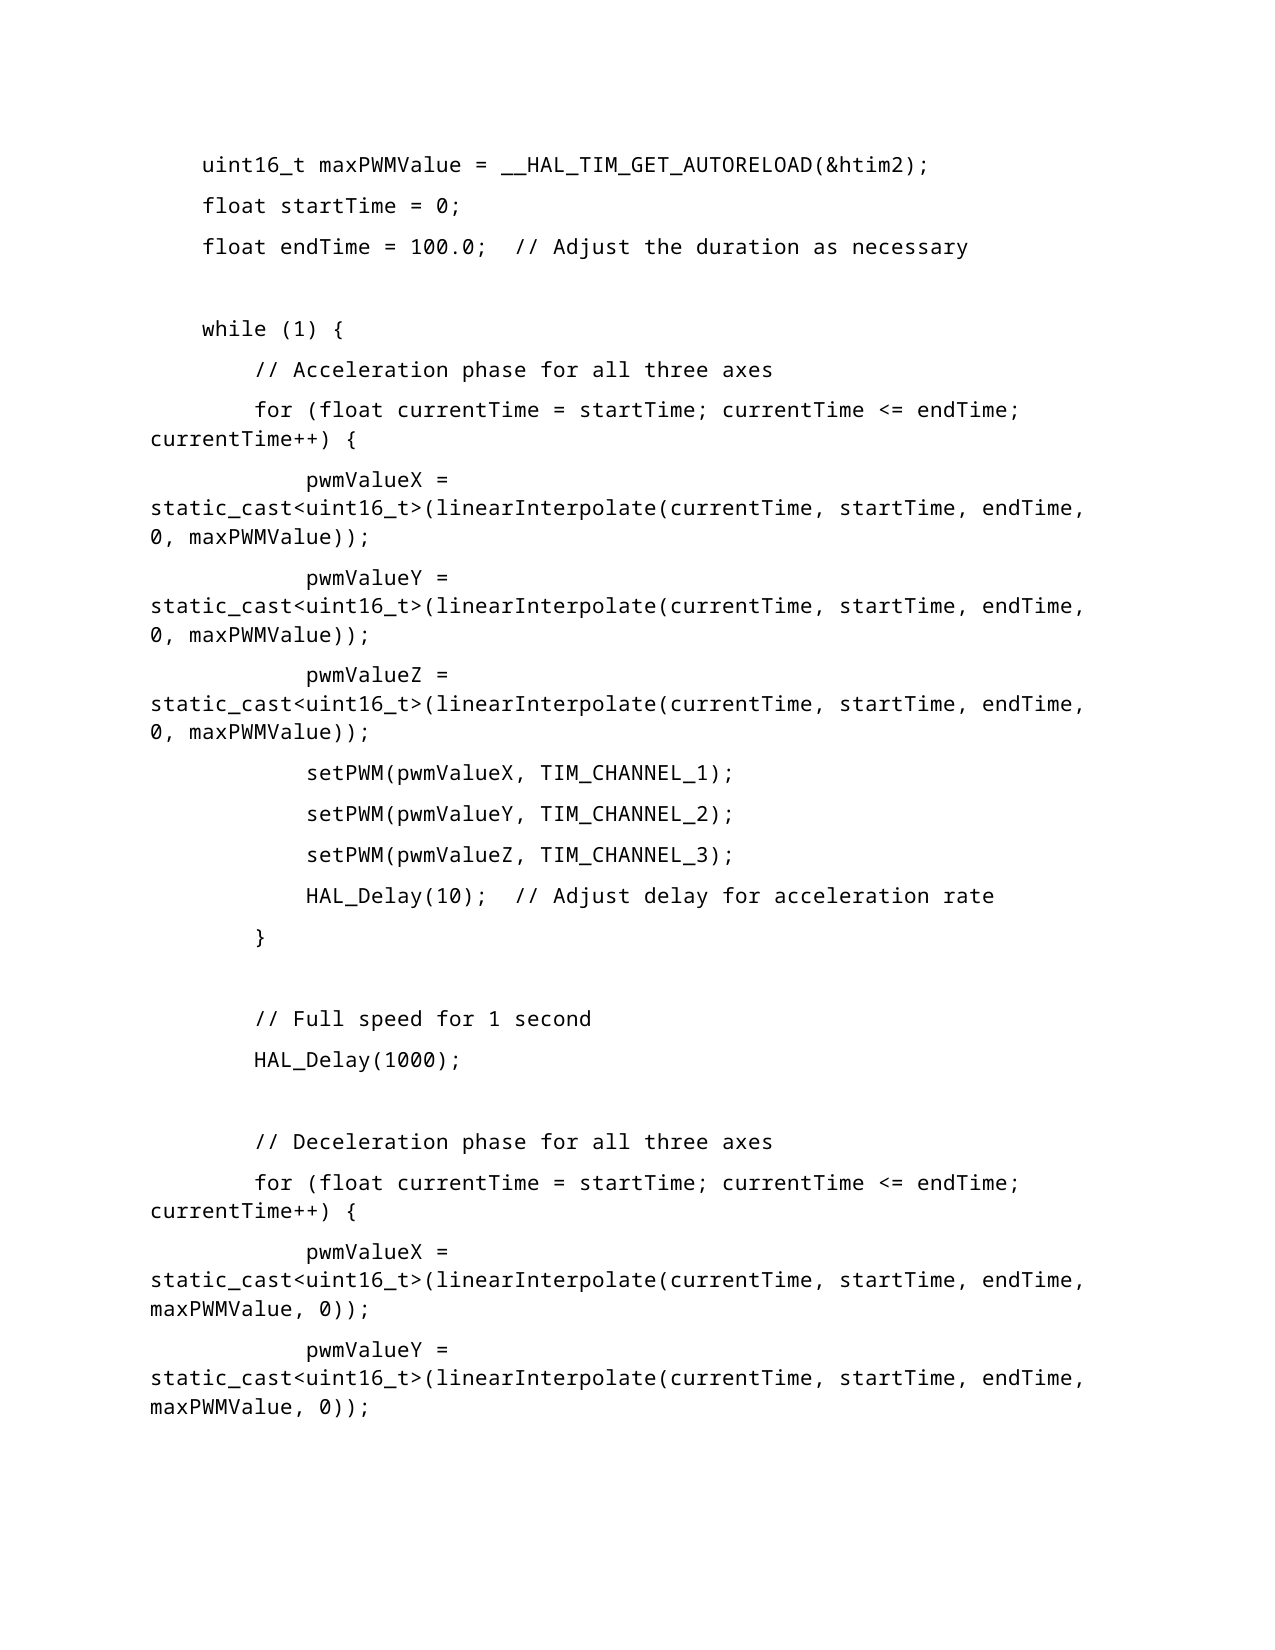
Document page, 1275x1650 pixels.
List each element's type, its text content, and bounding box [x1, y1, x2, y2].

text HAL_Delay(10); // Adjust delay for acceleration rate [150, 881, 1125, 910]
text // Full speed for 1 second [150, 1004, 1125, 1032]
text uint16_t maxPWMValue = __HAL_TIM_GET_AUTORELOAD(&htim2); [150, 150, 1125, 178]
text pwmValueY = static_cast<uint16_t>(linearInterpolate(currentTime, startTime, endTime, maxPWMValue, 0)); [150, 1335, 1125, 1420]
text pwmValueX = static_cast<uint16_t>(linearInterpolate(currentTime, startTime, endTime, maxPWMValue, 0)); [150, 1237, 1125, 1322]
text setPWM(pwmValueX, TIM_CHANNEL_1); [150, 758, 1125, 787]
text pwmValueZ = static_cast<uint16_t>(linearInterpolate(currentTime, startTime, endTime, 0, maxPWMValue)); [150, 661, 1125, 746]
text // Deceleration phase for all three axes [150, 1127, 1125, 1155]
text setPWM(pwmValueZ, TIM_CHANNEL_3); [150, 840, 1125, 869]
text while (1) { [150, 314, 1125, 342]
text HAL_Delay(1000); [150, 1045, 1125, 1073]
text setPWM(pwmValueY, TIM_CHANNEL_2); [150, 799, 1125, 828]
text float startTime = 0; [150, 191, 1125, 219]
text } [150, 922, 1125, 951]
text pwmValueY = static_cast<uint16_t>(linearInterpolate(currentTime, startTime, endTime, 0, maxPWMValue)); [150, 563, 1125, 648]
text for (float currentTime = startTime; currentTime <= endTime; currentTime++) { [150, 396, 1125, 452]
text pwmValueX = static_cast<uint16_t>(linearInterpolate(currentTime, startTime, endTime, 0, maxPWMValue)); [150, 465, 1125, 550]
text // Acceleration phase for all three axes [150, 355, 1125, 383]
text float endTime = 100.0; // Adjust the duration as necessary [150, 232, 1125, 260]
text for (float currentTime = startTime; currentTime <= endTime; currentTime++) { [150, 1168, 1125, 1225]
